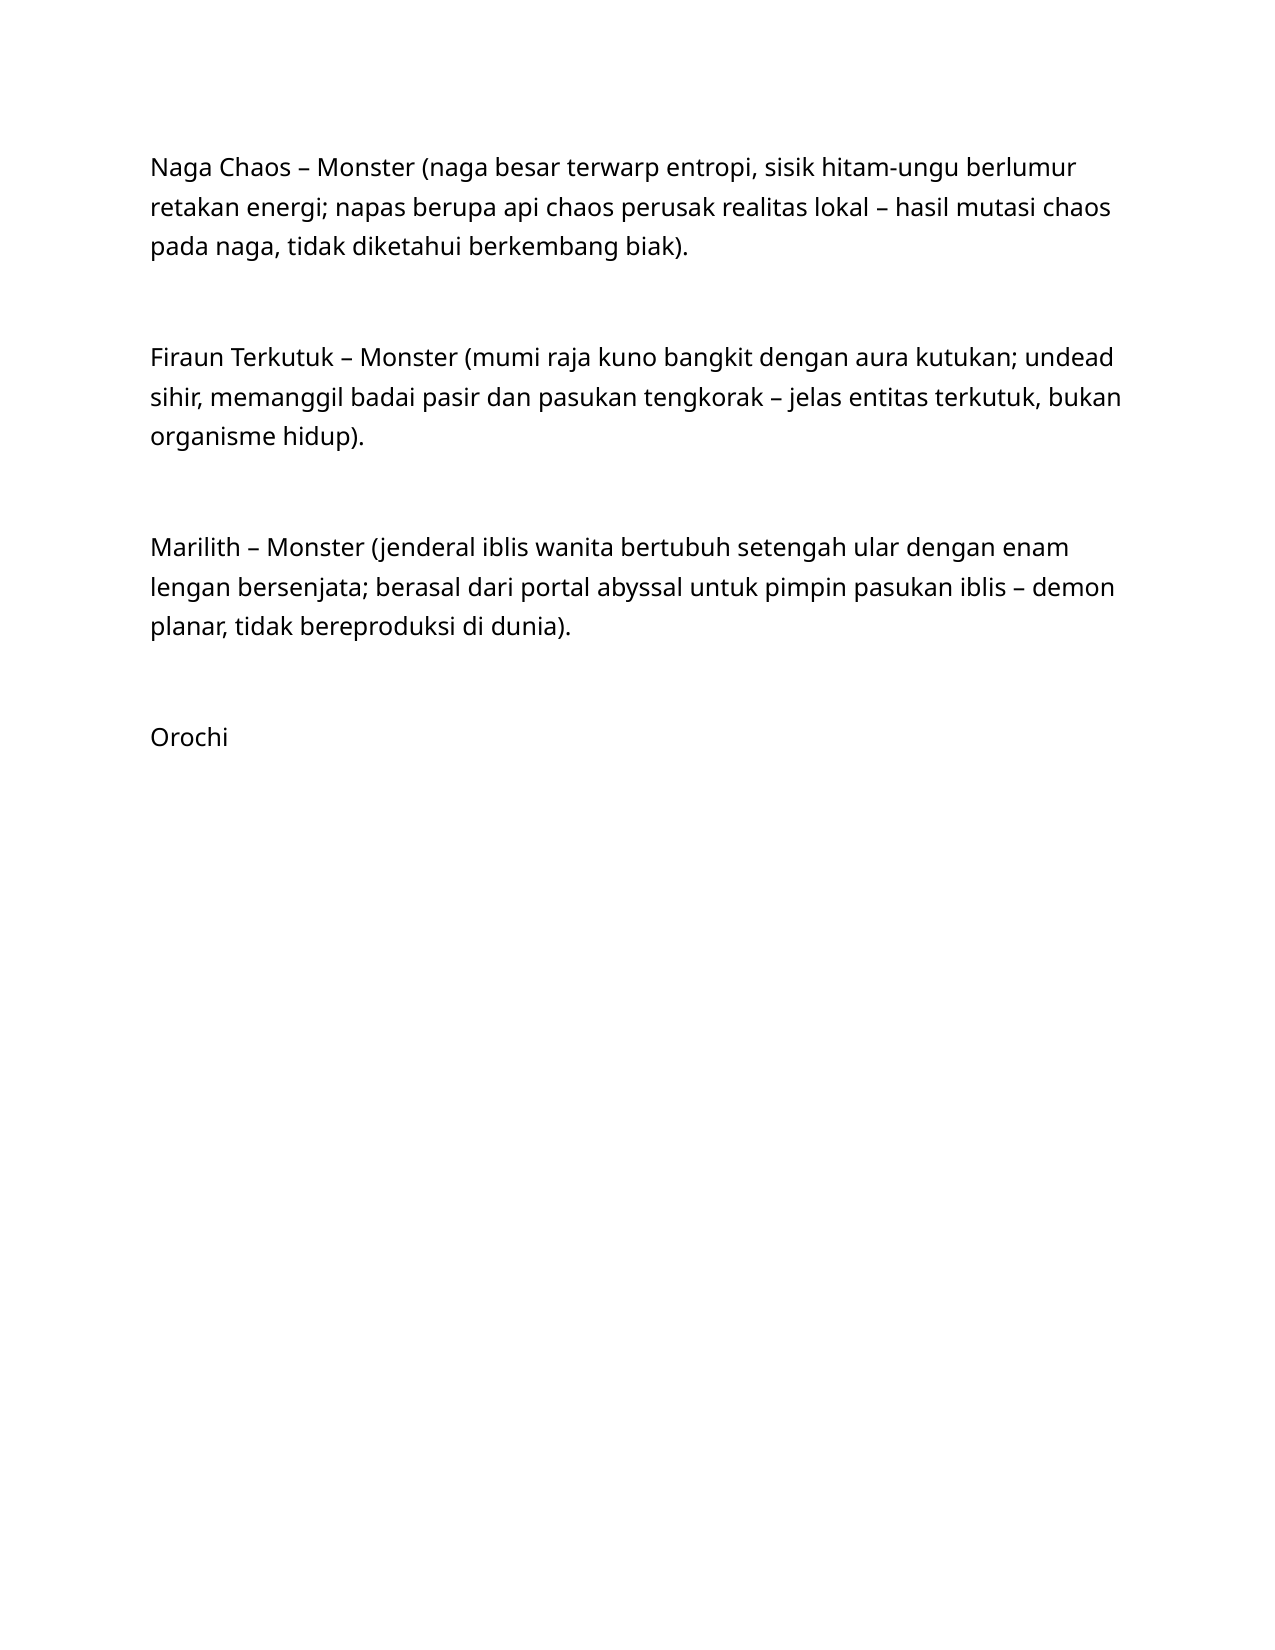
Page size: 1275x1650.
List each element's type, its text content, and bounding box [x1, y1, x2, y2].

text Marilith – Monster (jenderal iblis wanita bertubuh setengah ular dengan enam lengan bersenjata; berasal dari portal abyssal untuk pimpin pasukan iblis – demon planar, tidak bereproduksi di dunia). [150, 530, 1125, 642]
text Naga Chaos – Monster (naga besar terwarp entropi, sisik hitam-ungu berlumur retakan energi; napas berupa api chaos perusak realitas lokal – hasil mutasi chaos pada naga, tidak diketahui berkembang biak). [150, 150, 1125, 262]
text Firaun Terkutuk – Monster (mumi raja kuno bangkit dengan aura kutukan; undead sihir, memanggil badai pasir dan pasukan tengkorak – jelas entitas terkutuk, bukan organisme hidup). [150, 340, 1125, 452]
text Orochi [150, 720, 1125, 754]
